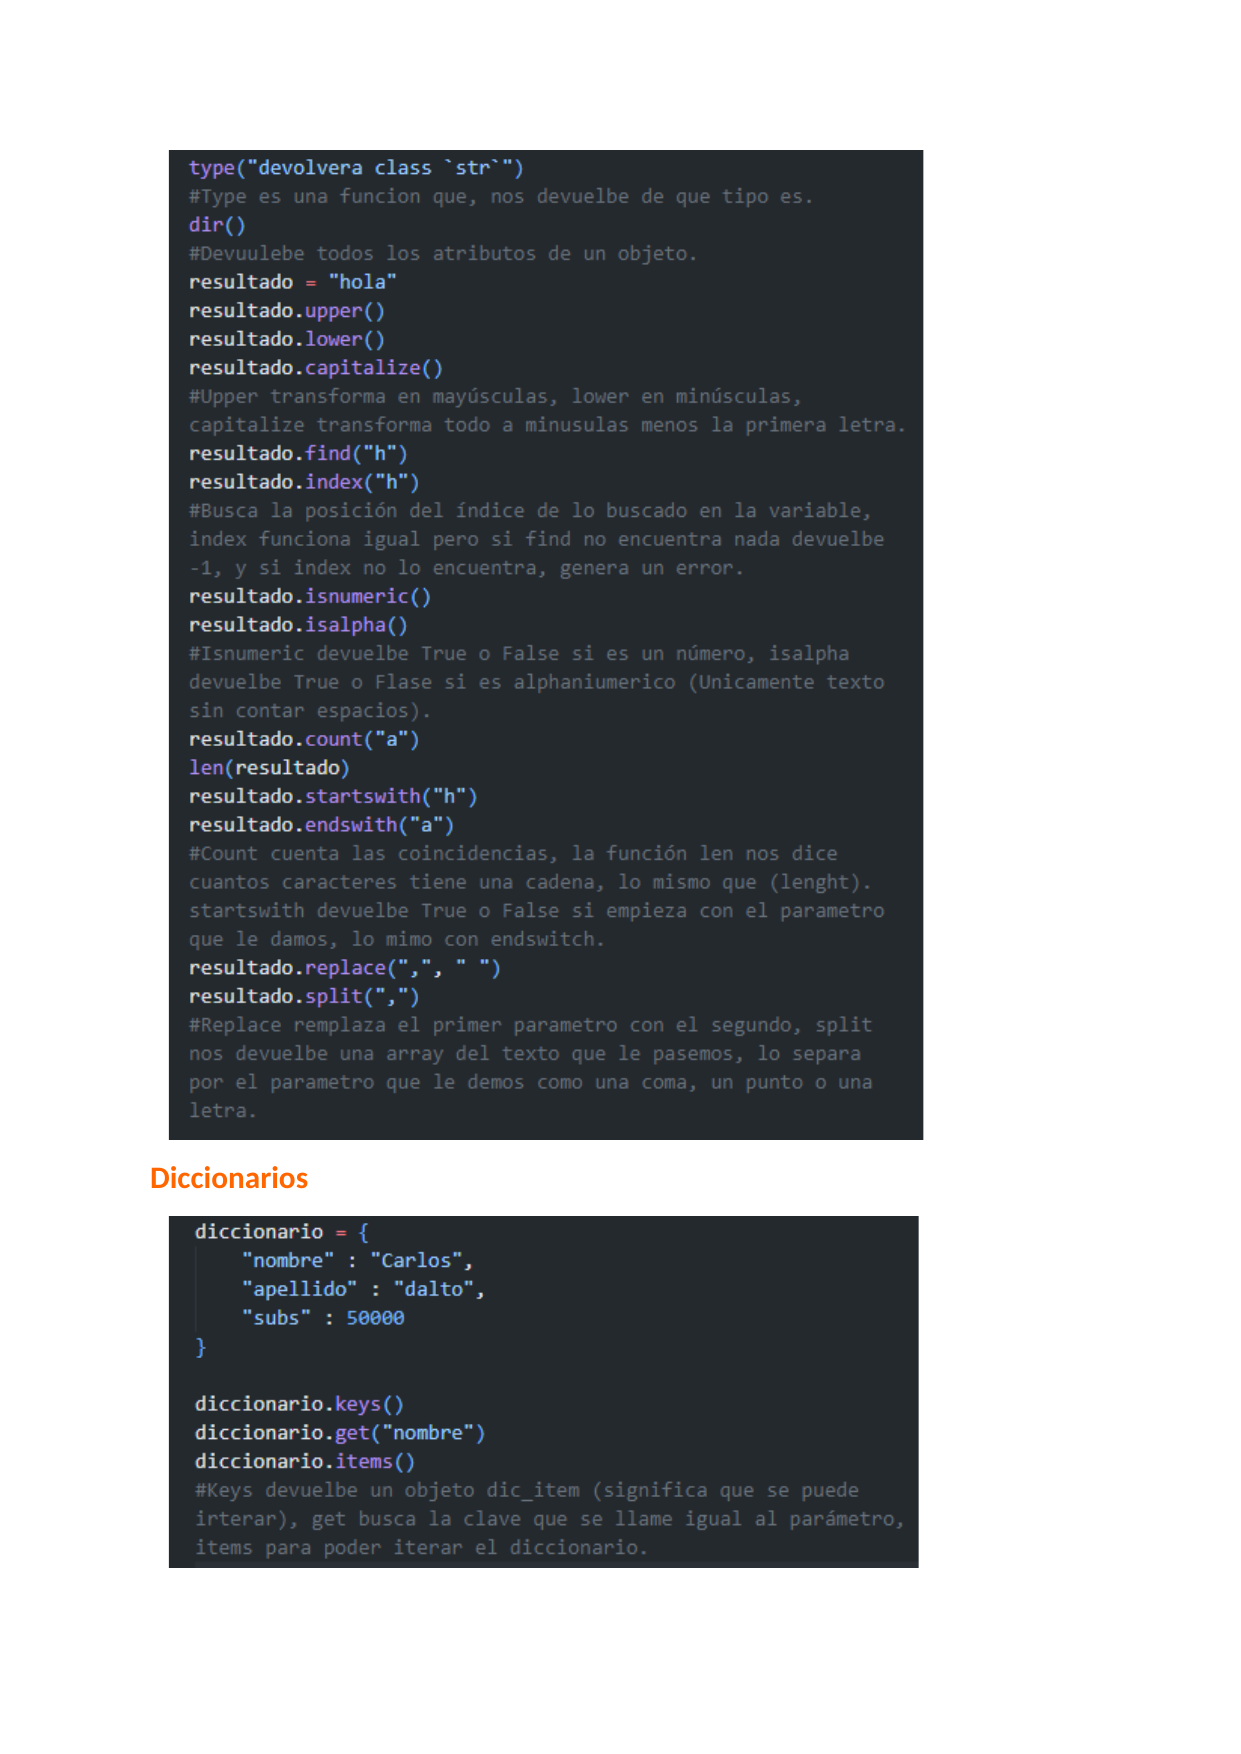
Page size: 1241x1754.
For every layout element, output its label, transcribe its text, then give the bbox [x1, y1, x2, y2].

text Diccionarios [150, 1158, 1090, 1196]
